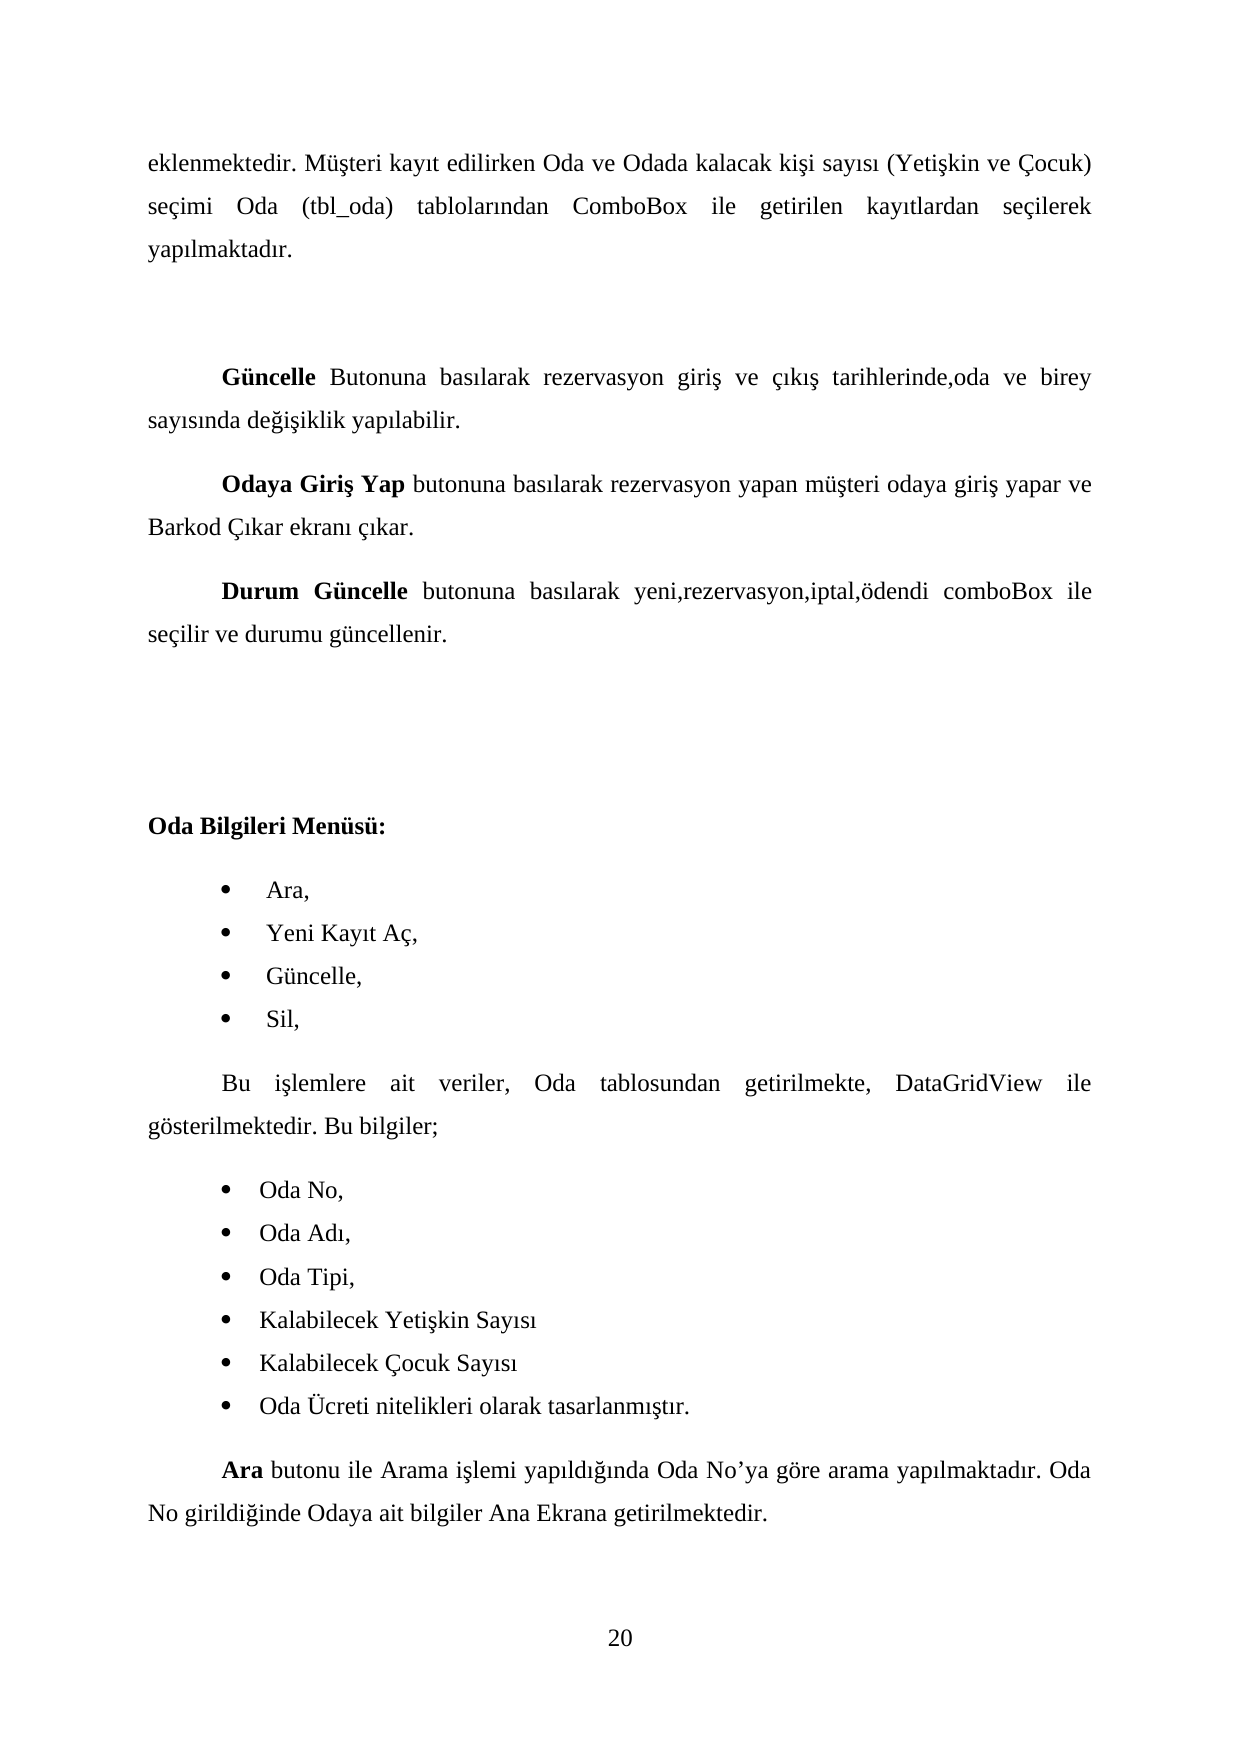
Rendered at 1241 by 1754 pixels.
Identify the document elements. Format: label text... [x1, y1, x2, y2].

text Oda Bilgileri Menüsü: [148, 811, 1093, 840]
list Kalabilecek Yetişkin Sayısı [222, 1305, 1093, 1333]
list Kalabilecek Çocuk Sayısı [222, 1348, 1093, 1377]
list Ara, [221, 875, 1093, 904]
list Güncelle, [221, 961, 1093, 990]
text Durum Güncelle butonuna basılarak yeni,rezervasyon,iptal,ödendi comboBox ile seçilir ve durumu güncellenir. [148, 576, 1093, 648]
text Bu işlemlere ait veriler, Oda tablosundan getirilmekte, DataGridView ile gösterilmektedir. Bu bilgiler; [148, 1068, 1093, 1140]
text Ara butonu ile Arama işlemi yapıldığında Oda No’ya göre arama yapılmaktadır. Oda No girildiğinde Odaya ait bilgiler Ana Ekrana getirilmektedir. [148, 1455, 1093, 1527]
list Oda No, [222, 1175, 1093, 1204]
list Sil, [221, 1004, 1093, 1033]
text Güncelle Butonuna basılarak rezervasyon giriş ve çıkış tarihlerinde,oda ve birey sayısında değişiklik yapılabilir. [148, 362, 1093, 434]
list Oda Adı, [222, 1218, 1093, 1247]
list Yeni Kayıt Aç, [221, 918, 1093, 947]
list Oda Tipi, [222, 1262, 1093, 1290]
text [148, 148, 1093, 263]
text Odaya Giriş Yap butonuna basılarak rezervasyon yapan müşteri odaya giriş yapar ve Barkod Çıkar ekranı çıkar. [148, 469, 1093, 541]
list Oda Ücreti nitelikleri olarak tasarlanmıştır. [222, 1391, 1093, 1420]
